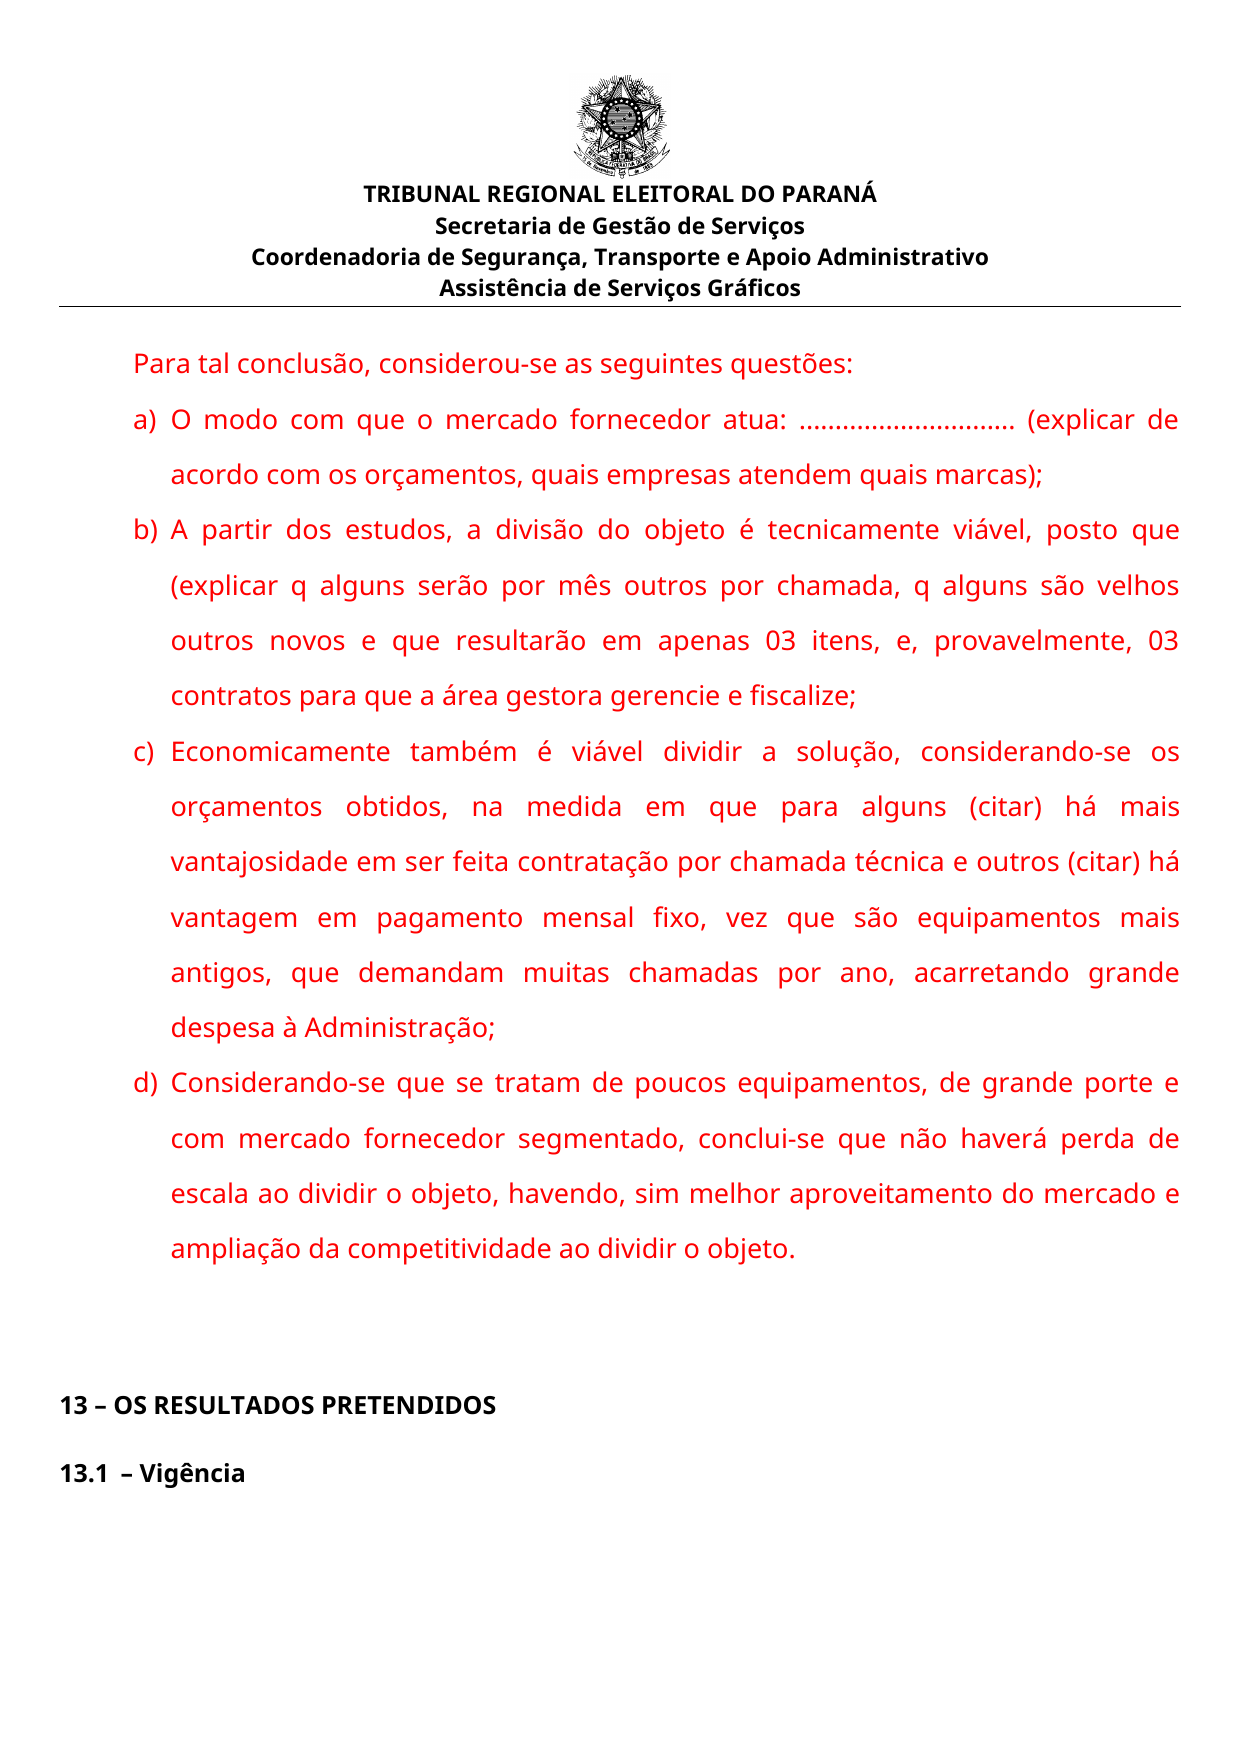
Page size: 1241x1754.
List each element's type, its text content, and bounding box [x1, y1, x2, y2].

list A partir dos estudos, a divisão do objeto é tecnicamente viável, posto que (explicar q alguns serão por mês outros por chamada, q alguns são velhos outros novos e que resultarão em apenas 03 itens, e, provavelmente, 03 contratos para que a área gestora gerencie e fiscalize; [133, 511, 1181, 714]
text 13 – OS RESULTADOS PRETENDIDOS [59, 1387, 1181, 1421]
text Para tal conclusão, considerou-se as seguintes questões: [133, 345, 1181, 382]
list – Vigência [59, 1456, 1181, 1489]
picture [569, 73, 672, 179]
list Considerando-se que se tratam de poucos equipamentos, de grande porte e com mercado fornecedor segmentado, conclui-se que não haverá perda de escala ao dividir o objeto, havendo, sim melhor aproveitamento do mercado e ampliação da competitividade ao dividir o objeto. [133, 1064, 1181, 1267]
list Economicamente também é viável dividir a solução, considerando-se os orçamentos obtidos, na medida em que para alguns (citar) há mais vantajosidade em ser feita contratação por chamada técnica e outros (citar) há vantagem em pagamento mensal fixo, vez que são equipamentos mais antigos, que demandam muitas chamadas por ano, acarretando grande despesa à Administração; [133, 732, 1181, 1046]
list O modo com que o mercado fornecedor atua: .............................. (explicar de acordo com os orçamentos, quais empresas atendem quais marcas); [133, 400, 1181, 492]
